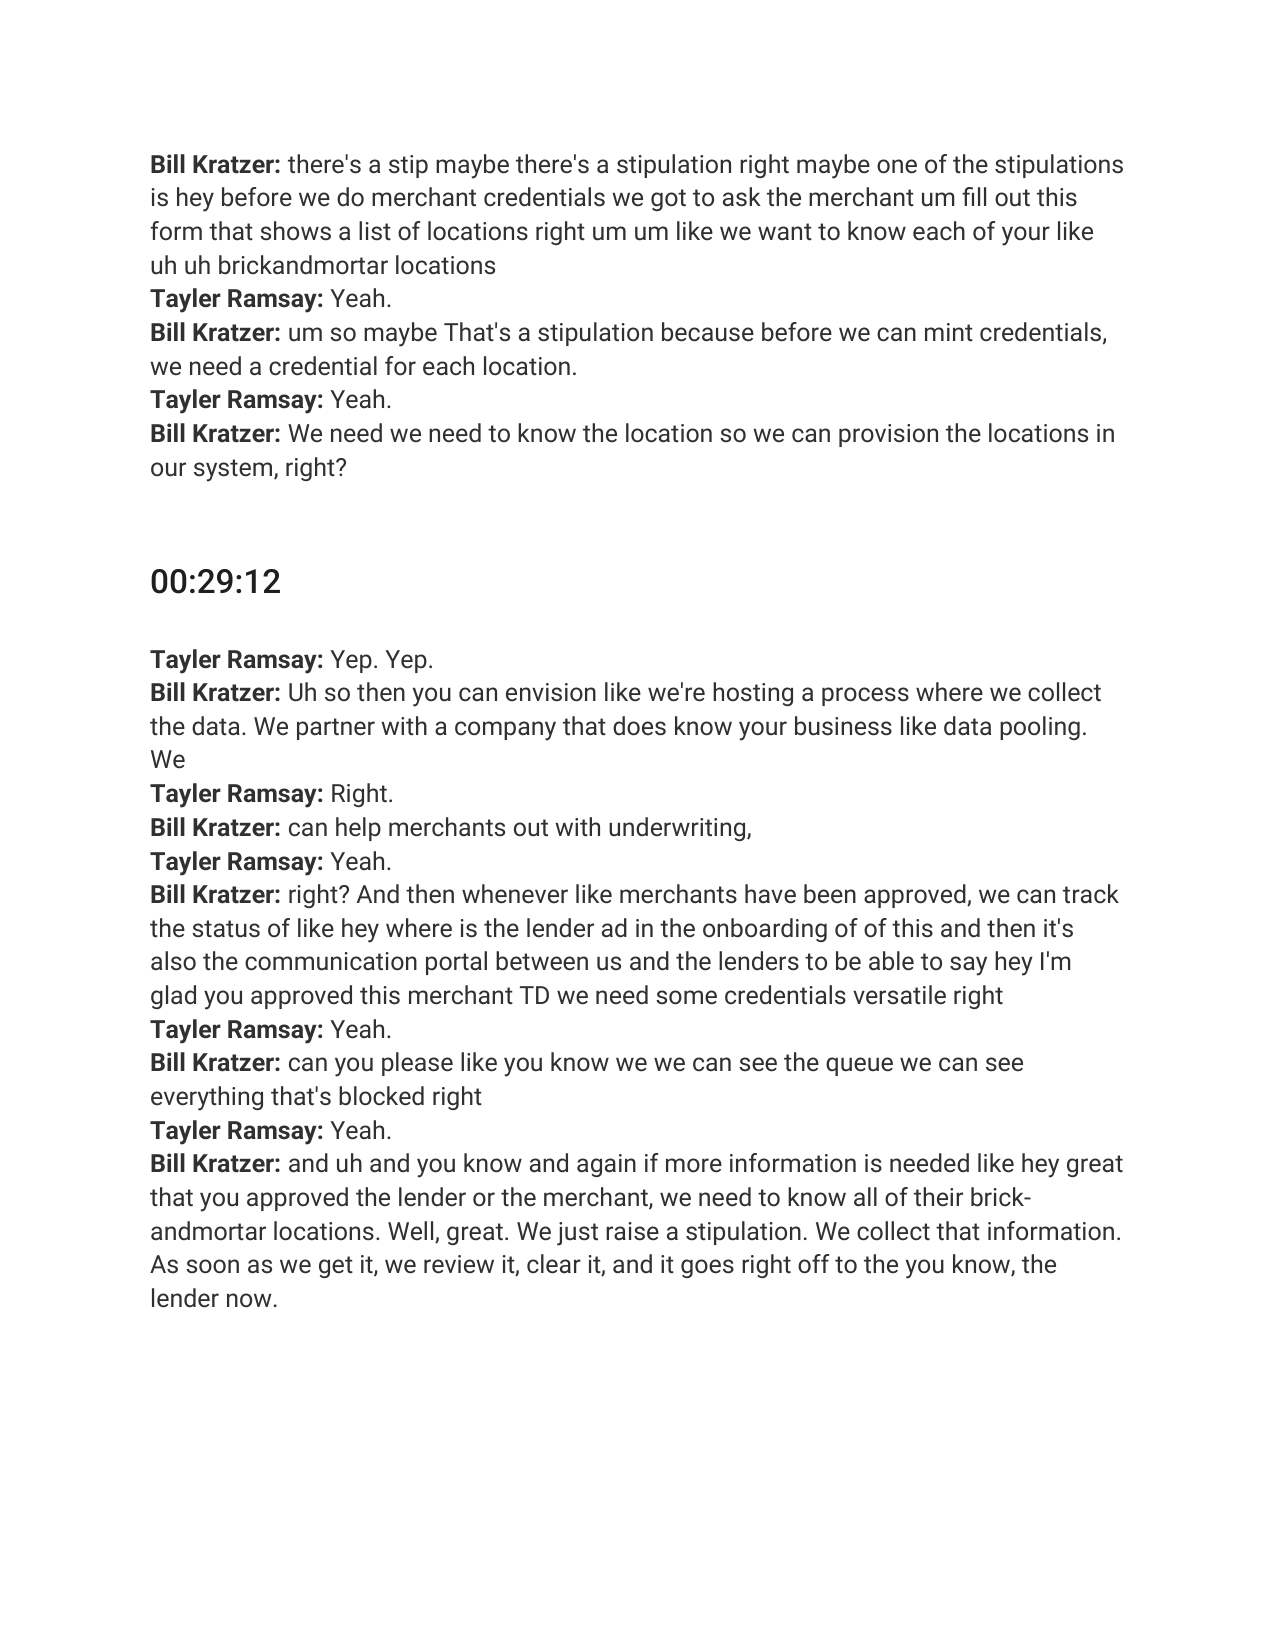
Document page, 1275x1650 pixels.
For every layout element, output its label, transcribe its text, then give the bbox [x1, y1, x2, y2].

text Tayler Ramsay: Yep. Yep. Bill Kratzer: Uh so then you can envision like we're hosting a process where we collect the data. We partner with a company that does know your business like data pooling. We Tayler Ramsay: Right. Bill Kratzer: can help merchants out with underwriting, Tayler Ramsay: Yeah. Bill Kratzer: right? And then whenever like merchants have been approved, we can track the status of like hey where is the lender ad in the onboarding of of this and then it's also the communication portal between us and the lenders to be able to say hey I'm glad you approved this merchant TD we need some credentials versatile right Tayler Ramsay: Yeah. Bill Kratzer: can you please like you know we we can see the queue we can see everything that's blocked right Tayler Ramsay: Yeah. Bill Kratzer: and uh and you know and again if more information is needed like hey great that you approved the lender or the merchant, we need to know all of their brick-andmortar locations. Well, great. We just raise a stipulation. We collect that information. As soon as we get it, we review it, clear it, and it goes right off to the you know, the lender now. [150, 611, 1125, 1381]
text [150, 150, 1125, 549]
subtitle 00:29:12 [150, 562, 1125, 601]
